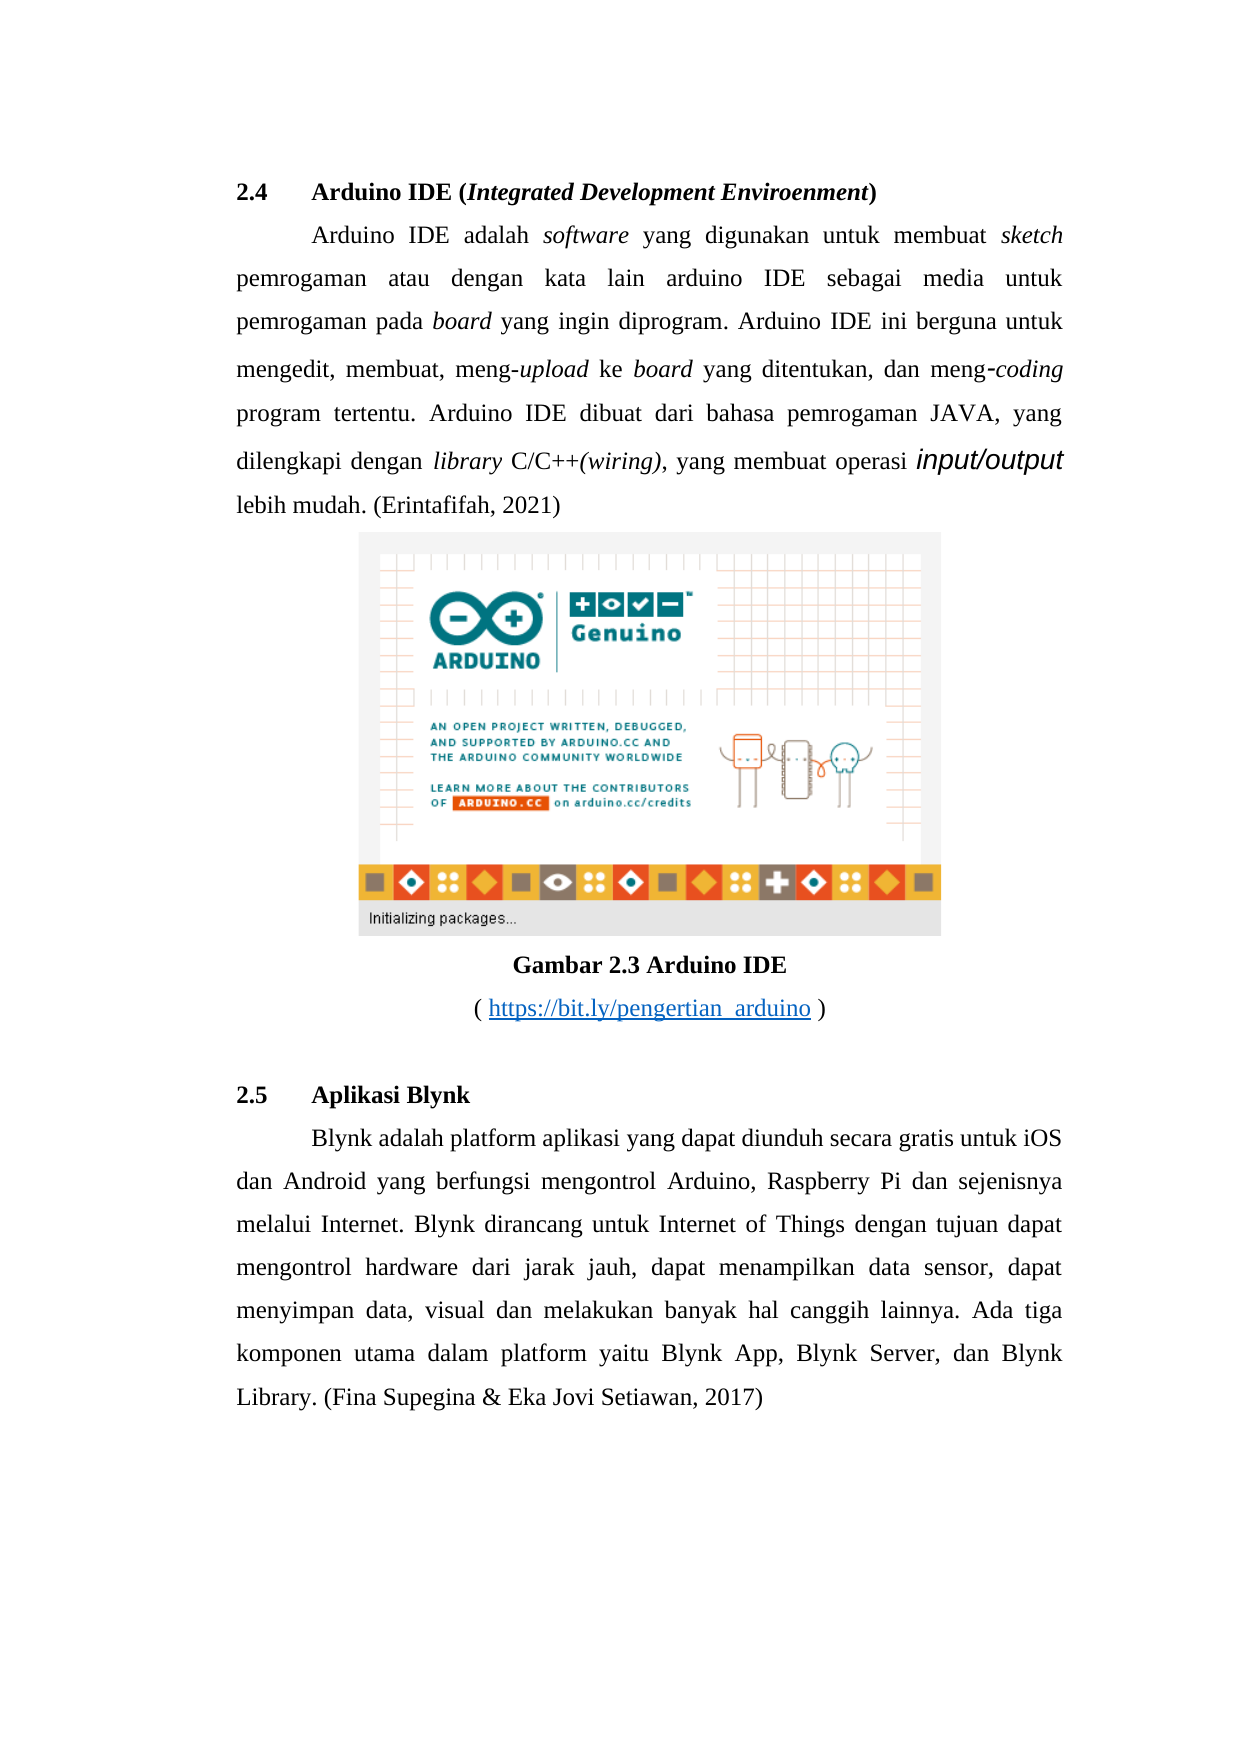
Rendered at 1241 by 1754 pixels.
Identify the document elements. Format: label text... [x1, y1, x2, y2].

text Gambar 2.3 Arduino IDE [236, 950, 1063, 979]
text ( https://bit.ly/pengertian_arduino ) [236, 993, 1063, 1022]
picture [358, 532, 942, 936]
text Blynk adalah platform aplikasi yang dapat diunduh secara gratis untuk iOS dan Android yang berfungsi mengontrol Arduino, Raspberry Pi dan sejenisnya melalui Internet. Blynk dirancang untuk Internet of Things dengan tujuan dapat mengontrol hardware dari jarak jauh, dapat menampilkan data sensor, dapat menyimpan data, visual dan melakukan banyak hal canggih lainnya. Ada tiga komponen utama dalam platform yaitu Blynk App, Blynk Server, dan Blynk Library. (Fina Supegina & Eka Jovi Setiawan, 2017) [236, 1123, 1063, 1410]
text Arduino IDE adalah software yang digunakan untuk membuat sketch pemrogaman atau dengan kata lain arduino IDE sebagai media untuk pemrogaman pada board yang ingin diprogram. Arduino IDE ini berguna untuk mengedit, membuat, meng-upload ke board yang ditentukan, dan meng-coding program tertentu. Arduino IDE dibuat dari bahasa pemrogaman JAVA, yang dilengkapi dengan library C/C++(wiring), yang membuat operasi input/output lebih mudah. (Erintafifah, 2021) [236, 292, 1063, 398]
subtitle 2.5 Aplikasi Blynk [236, 1080, 1063, 1108]
subtitle 2.4 Arduino IDE (Integrated Development Enviroenment) [236, 177, 1063, 206]
text Arduino IDE adalah software yang digunakan untuk membuat sketch pemrogaman atau dengan kata lain arduino IDE sebagai media untuk pemrogaman pada board yang ingin diprogram. Arduino IDE ini berguna untuk mengedit, membuat, meng-upload ke board yang ditentukan, dan meng-coding program tertentu. Arduino IDE dibuat dari bahasa pemrogaman JAVA, yang dilengkapi dengan library C/C++(wiring), yang membuat operasi input/output lebih mudah. (Erintafifah, 2021) [236, 220, 1063, 263]
text Arduino IDE adalah software yang digunakan untuk membuat sketch pemrogaman atau dengan kata lain arduino IDE sebagai media untuk pemrogaman pada board yang ingin diprogram. Arduino IDE ini berguna untuk mengedit, membuat, meng-upload ke board yang ditentukan, dan meng-coding program tertentu. Arduino IDE dibuat dari bahasa pemrogaman JAVA, yang dilengkapi dengan library C/C++(wiring), yang membuat operasi input/output lebih mudah. (Erintafifah, 2021) [236, 427, 1063, 518]
